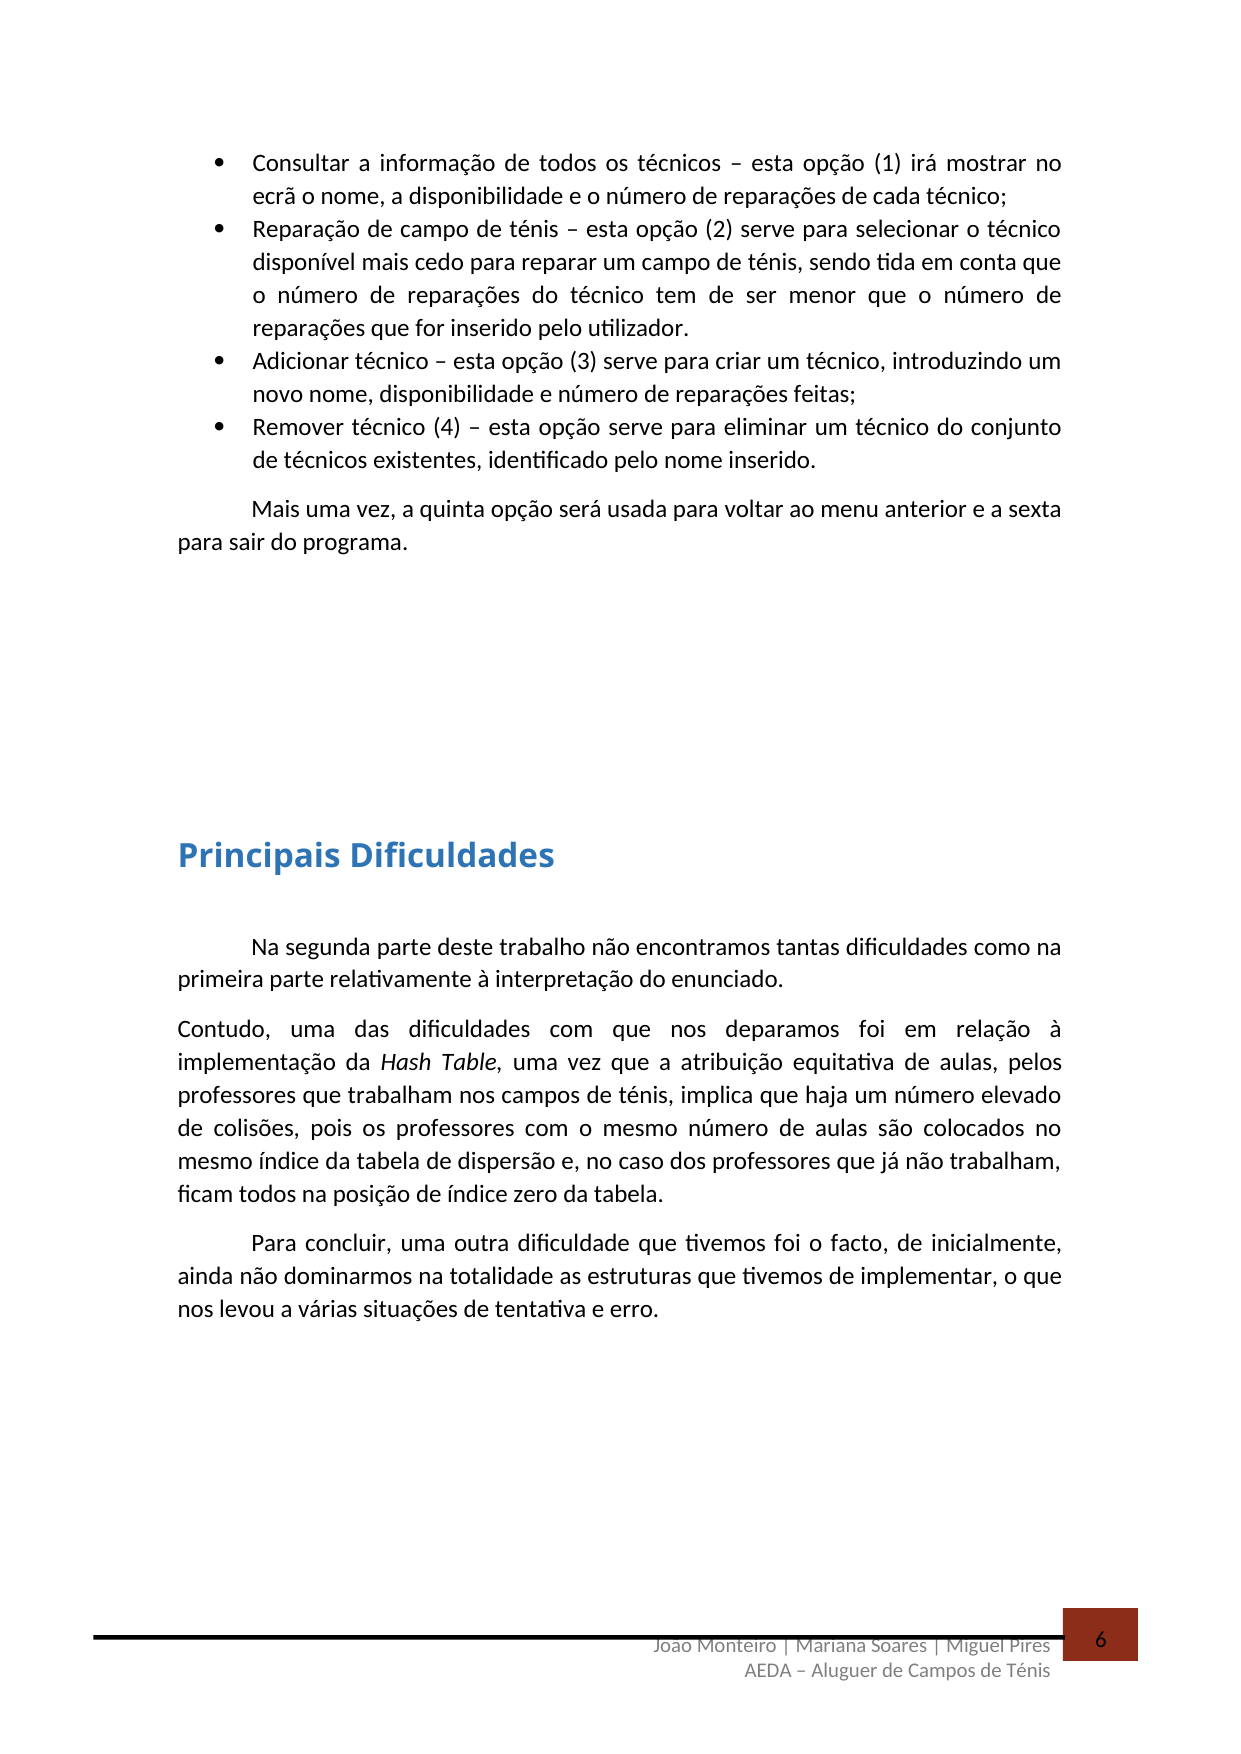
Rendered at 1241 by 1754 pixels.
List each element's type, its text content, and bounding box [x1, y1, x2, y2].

subtitle Principais Dificuldades [177, 832, 1063, 878]
text Contudo, uma das dificuldades com que nos deparamos foi em relação à implementação da Hash Table, uma vez que a atribuição equitativa de aulas, pelos professores que trabalham nos campos de ténis, implica que haja um número elevado de colisões, pois os professores com o mesmo número de aulas são colocados no mesmo índice da tabela de dispersão e, no caso dos professores que já não trabalham, ficam todos na posição de índice zero da tabela. [177, 1013, 1063, 1208]
text Mais uma vez, a quinta opção será usada para voltar ao menu anterior e a sexta para sair do programa. [177, 493, 1063, 557]
list Reparação de campo de ténis – esta opção (2) serve para selecionar o técnico disponível mais cedo para reparar um campo de ténis, sendo tida em conta que o número de reparações do técnico tem de ser menor que o número de reparações que for inserido pelo utilizador. [215, 213, 1063, 343]
list Remover técnico (4) – esta opção serve para eliminar um técnico do conjunto de técnicos existentes, identificado pelo nome inserido. [215, 411, 1063, 474]
text Para concluir, uma outra dificuldade que tivemos foi o facto, de inicialmente, ainda não dominarmos na totalidade as estruturas que tivemos de implementar, o que nos levou a várias situações de tentativa e erro. [177, 1227, 1063, 1324]
list Adicionar técnico – esta opção (3) serve para criar um técnico, introduzindo um novo nome, disponibilidade e número de reparações feitas; [215, 345, 1063, 408]
text Na segunda parte deste trabalho não encontramos tantas dificuldades como na primeira parte relativamente à interpretação do enunciado. [177, 931, 1063, 994]
list Consultar a informação de todos os técnicos – esta opção (1) irá mostrar no ecrã o nome, a disponibilidade e o número de reparações de cada técnico; [215, 148, 1063, 211]
